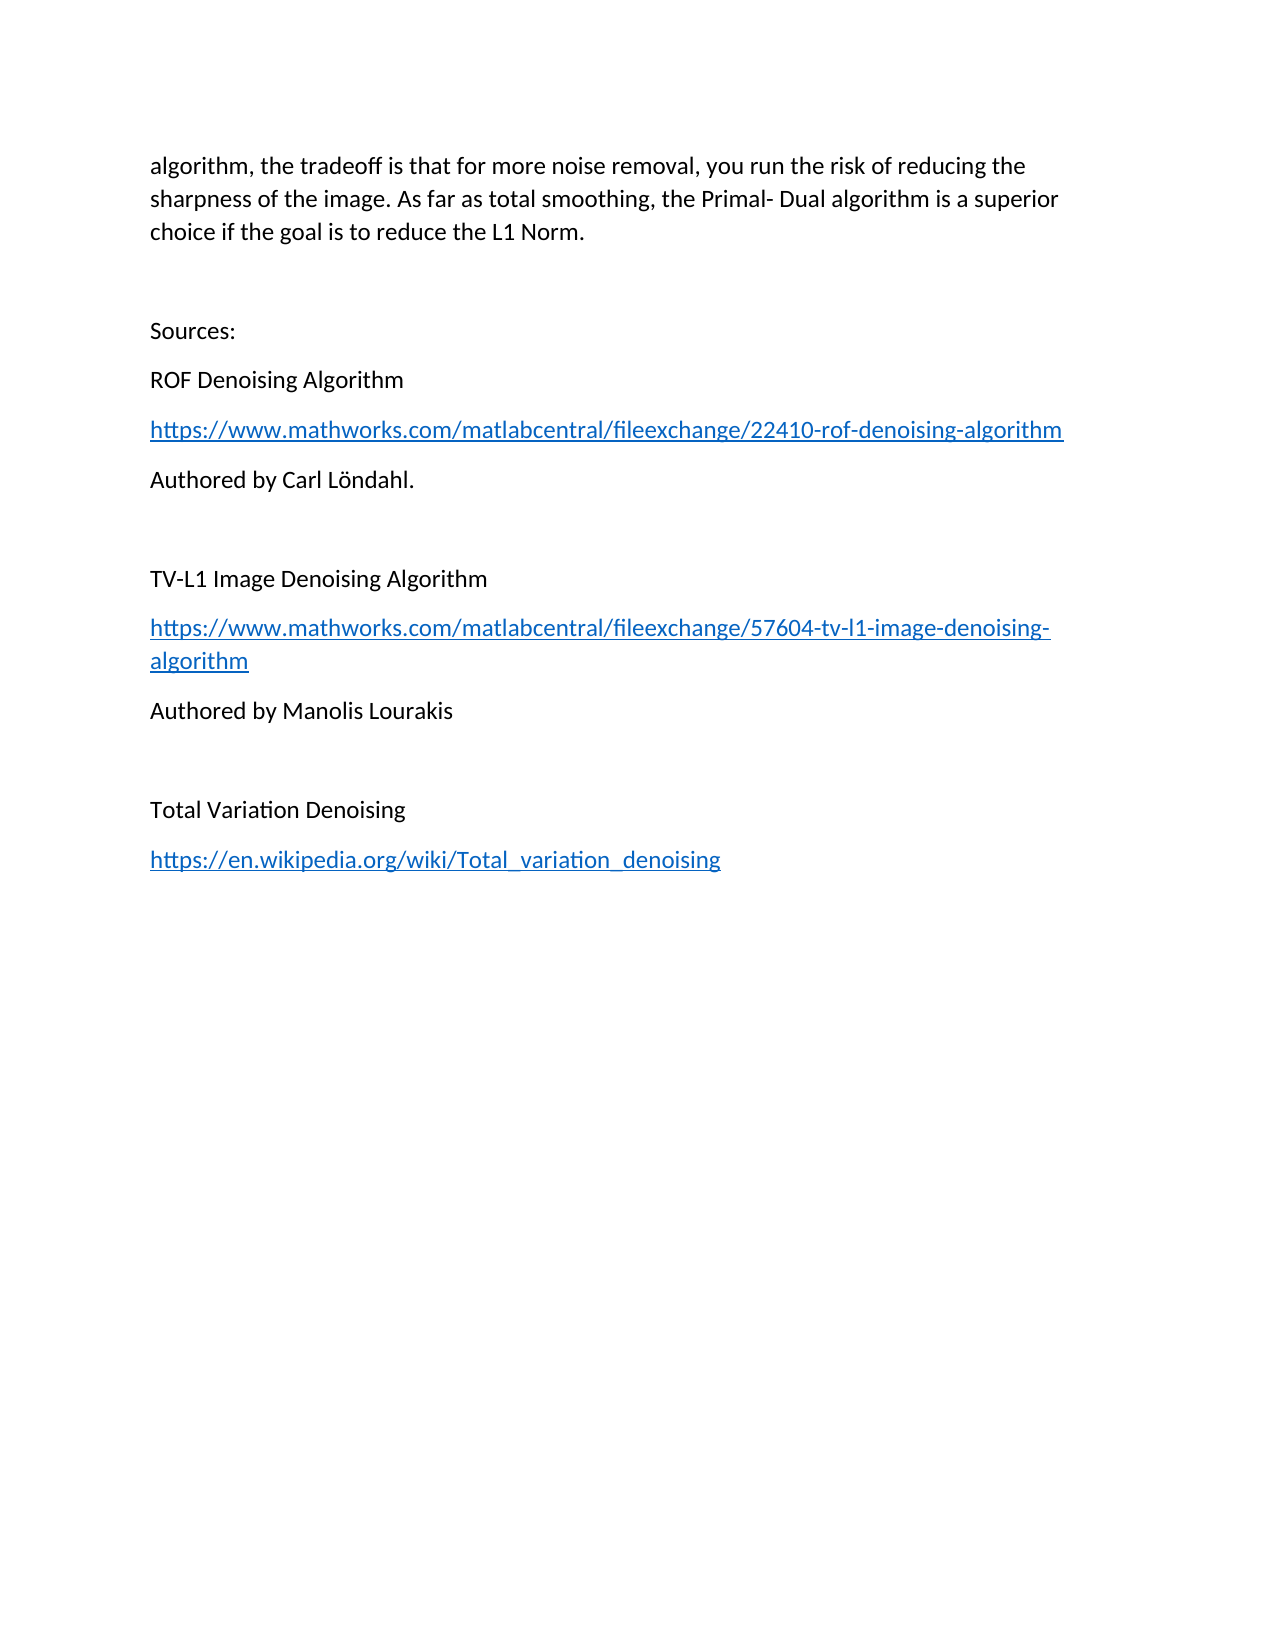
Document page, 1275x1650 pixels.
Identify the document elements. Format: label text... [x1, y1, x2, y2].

text https://www.mathworks.com/matlabcentral/fileexchange/57604-tv-l1-image-denoising-algorithm [150, 612, 1125, 676]
text https://www.mathworks.com/matlabcentral/fileexchange/22410-rof-denoising-algorithm [150, 414, 1125, 445]
text Total Variation Denoising [150, 794, 1125, 825]
text Sources: [150, 315, 1125, 346]
text https://en.wikipedia.org/wiki/Total_variation_denoising [150, 844, 1125, 874]
text TV-L1 Image Denoising Algorithm [150, 563, 1125, 593]
text Authored by Carl Löndahl. [150, 464, 1125, 494]
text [150, 150, 1125, 246]
text ROF Denoising Algorithm [150, 364, 1125, 395]
text Authored by Manolis Lourakis [150, 695, 1125, 726]
